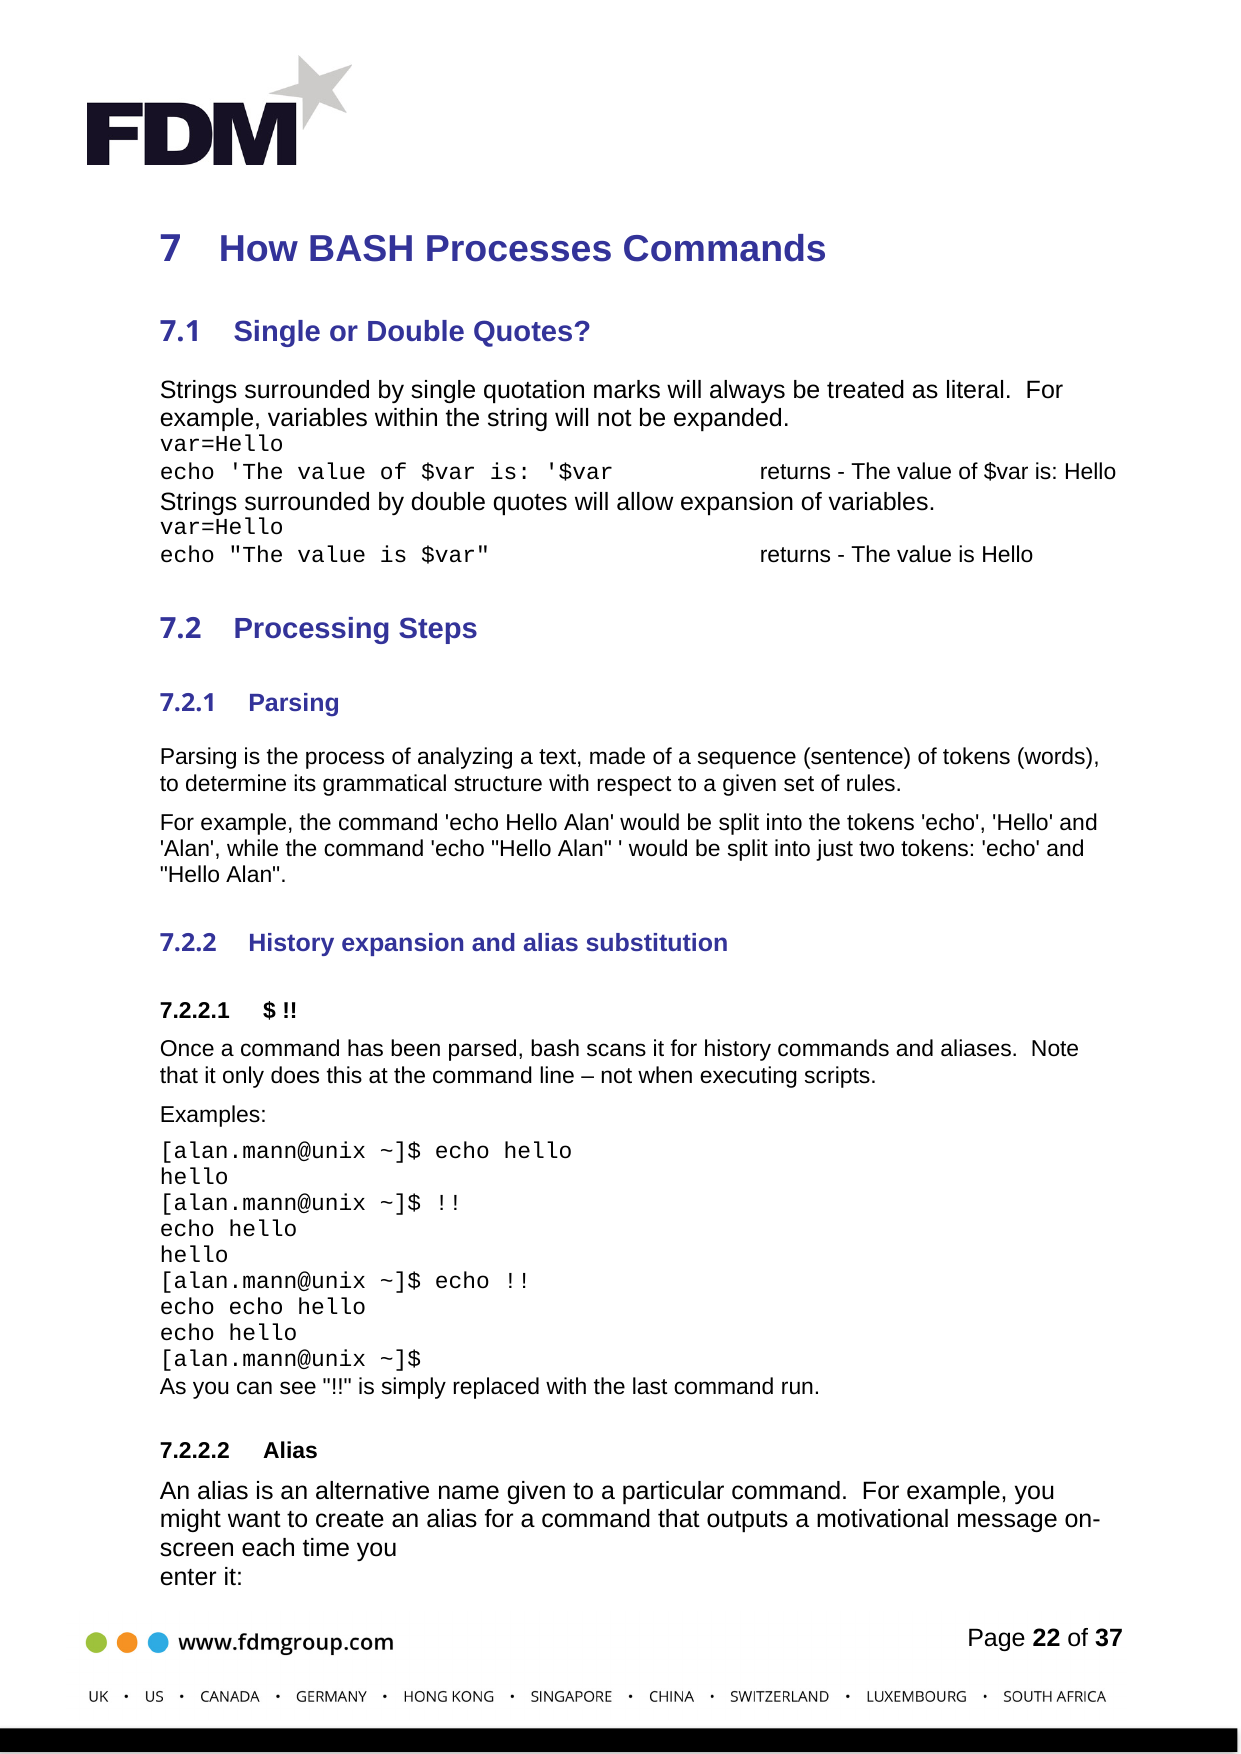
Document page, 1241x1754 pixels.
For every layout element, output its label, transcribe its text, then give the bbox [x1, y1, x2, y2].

text Once a command has been parsed, bash scans it for history commands and aliases. Note that it only does this at the command line – not when executing scripts. [159, 1035, 1123, 1088]
text echo hello hello [alan.mann@unix ~]$ echo !! echo echo hello echo hello [alan.mann@unix ~]$ [159, 1217, 1123, 1373]
text var=Hello [159, 432, 1123, 458]
text hello [159, 1165, 1123, 1191]
subtitle Alias [159, 1437, 1123, 1463]
text echo "The value is $var" returns - The value is Hello [159, 541, 1123, 569]
picture [65, 1611, 1128, 1721]
text An alias is an alternative name given to a particular command. For example, you might want to create an alias for a command that outputs a motivational message on-screen each time you enter it: [159, 1476, 1123, 1591]
text [alan.mann@unix ~]$ !! [159, 1191, 1123, 1217]
text echo 'The value of $var is: '$var returns - The value of $var is: Hello [159, 458, 1123, 486]
subtitle Processing Steps [159, 607, 1123, 647]
subtitle How BASH Processes Commands [159, 221, 1123, 272]
subtitle $ !! [159, 997, 1123, 1023]
text Examples: [159, 1101, 1123, 1127]
text Strings surrounded by single quotation marks will always be treated as literal. For example, variables within the string will not be expanded. [159, 375, 1123, 432]
text var=Hello [159, 515, 1123, 541]
text Strings surrounded by double quotes will allow expansion of variables. [159, 486, 1123, 515]
text As you can see "!!" is simply replaced with the last command run. [159, 1373, 1123, 1399]
subtitle Parsing [159, 684, 1123, 718]
picture [87, 55, 352, 165]
text For example, the command 'echo Hello Alan' would be split into the tokens 'echo', 'Hello' and 'Alan', while the command 'echo "Hello Alan" ' would be split into just two tokens: 'echo' and "Hello Alan". [159, 808, 1123, 887]
text Parsing is the process of analyzing a text, made of a sequence (sentence) of tokens (words), to determine its grammatical structure with respect to a given set of rules. [159, 743, 1123, 796]
subtitle History expansion and alias substitution [159, 925, 1123, 959]
text [alan.mann@unix ~]$ echo hello [159, 1139, 1123, 1165]
subtitle Single or Double Quotes? [159, 310, 1123, 350]
